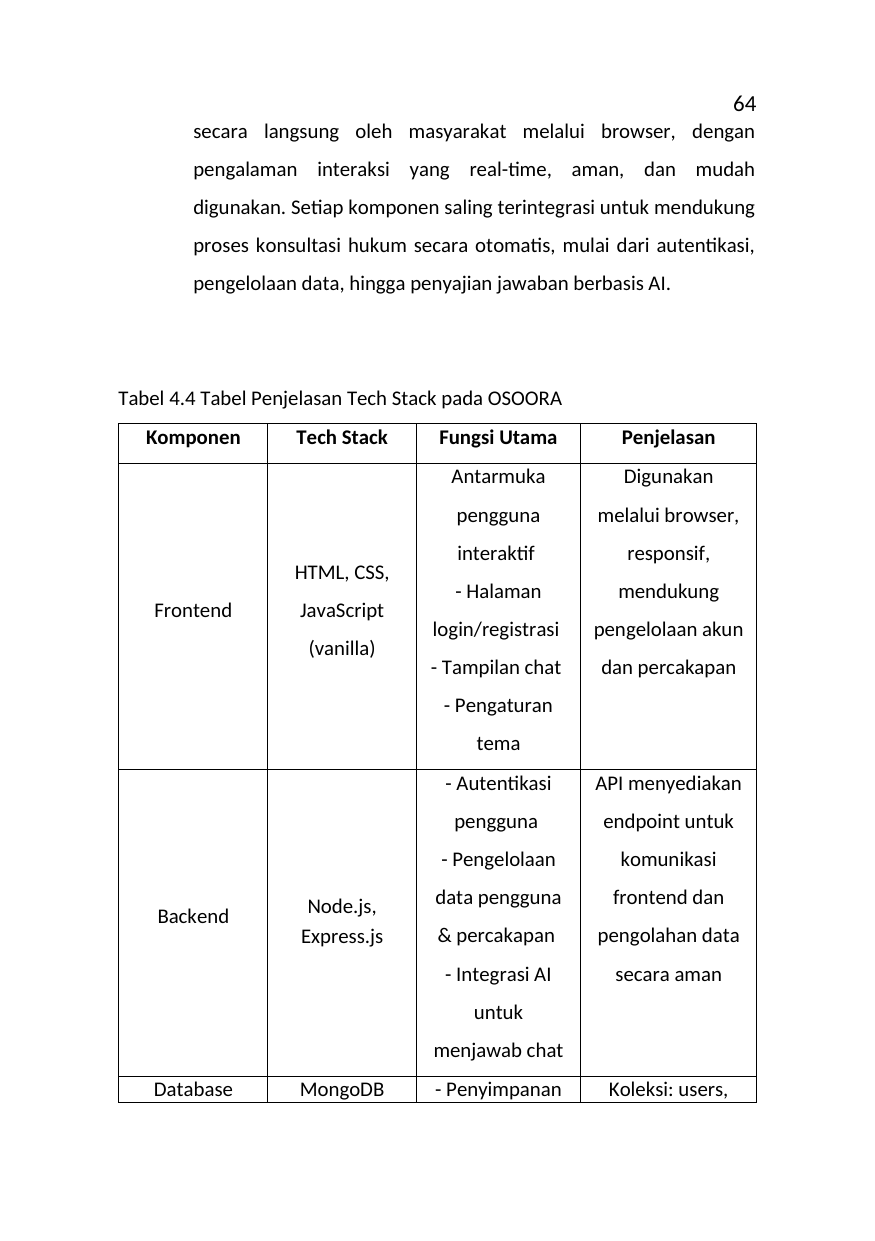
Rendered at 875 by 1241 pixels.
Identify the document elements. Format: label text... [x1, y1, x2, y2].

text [193, 118, 756, 296]
table_cell Backend [119, 770, 267, 1076]
table_cell Database [119, 1077, 267, 1102]
table_cell Frontend [119, 464, 267, 769]
table_cell HTML, CSS, JavaScript (vanilla) [268, 464, 416, 769]
table_header Komponen [119, 424, 267, 463]
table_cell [268, 1077, 416, 1102]
table_cell [268, 770, 416, 1076]
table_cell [417, 1077, 580, 1102]
table_header Tech Stack [268, 424, 416, 463]
table_cell Antarmuka pengguna interaktif - Halaman login/registrasi - Tampilan chat - Pengaturan tema [417, 464, 580, 769]
table_header Fungsi Utama [417, 424, 580, 463]
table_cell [581, 1077, 756, 1102]
table_cell Digunakan melalui browser, responsif, mendukung pengelolaan akun dan percakapan [581, 464, 756, 769]
table_header Penjelasan [581, 424, 756, 463]
table_cell - Autentikasi pengguna - Pengelolaan data pengguna & percakapan - Integrasi AI untuk menjawab chat [417, 770, 580, 1076]
table_cell API menyediakan endpoint untuk komunikasi frontend dan pengolahan data secara aman [581, 770, 756, 1076]
